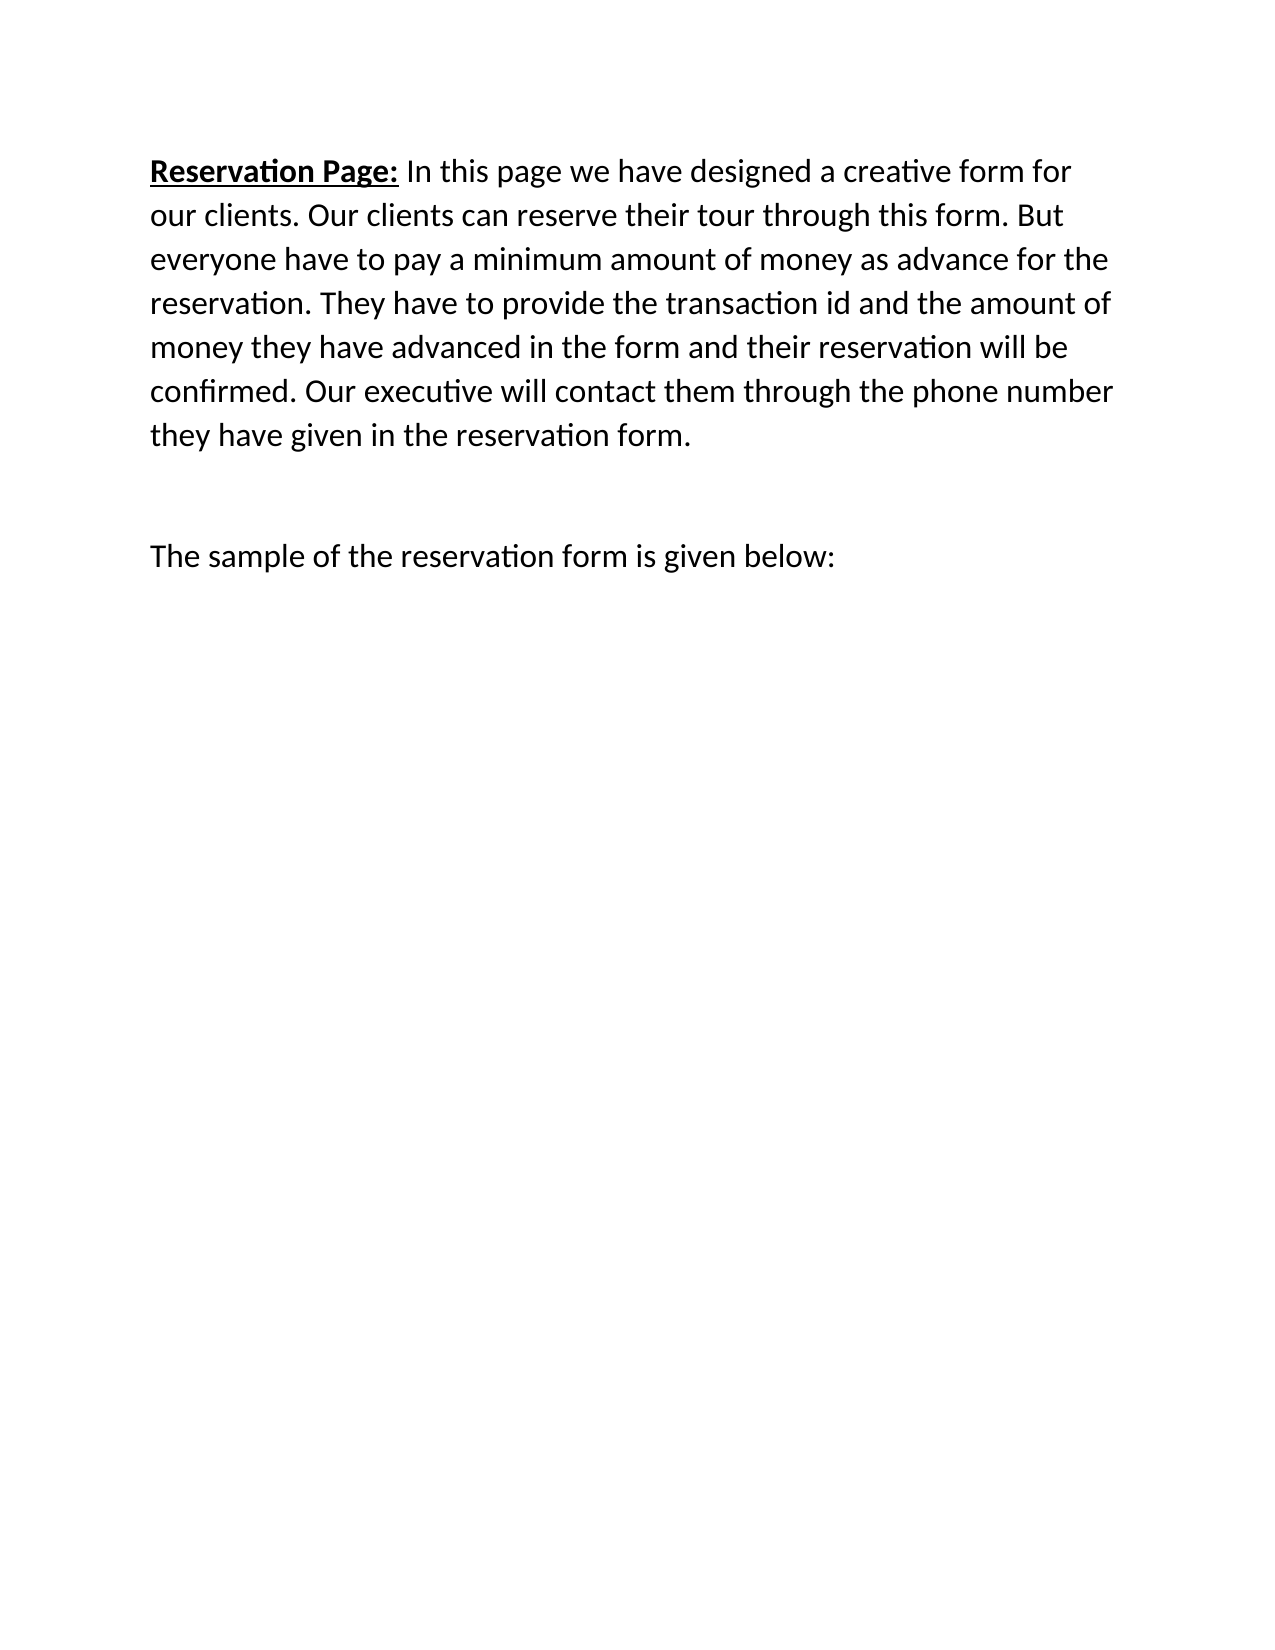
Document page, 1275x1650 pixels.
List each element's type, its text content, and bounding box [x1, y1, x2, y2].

text The sample of the reservation form is given below: [150, 535, 1125, 576]
text Reservation Page: In this page we have designed a creative form for our clients. Our clients can reserve their tour through this form. But everyone have to pay a minimum amount of money as advance for the reservation. They have to provide the transaction id and the amount of money they have advanced in the form and their reservation will be confirmed. Our executive will contact them through the phone number they have given in the reservation form. [150, 150, 1125, 454]
